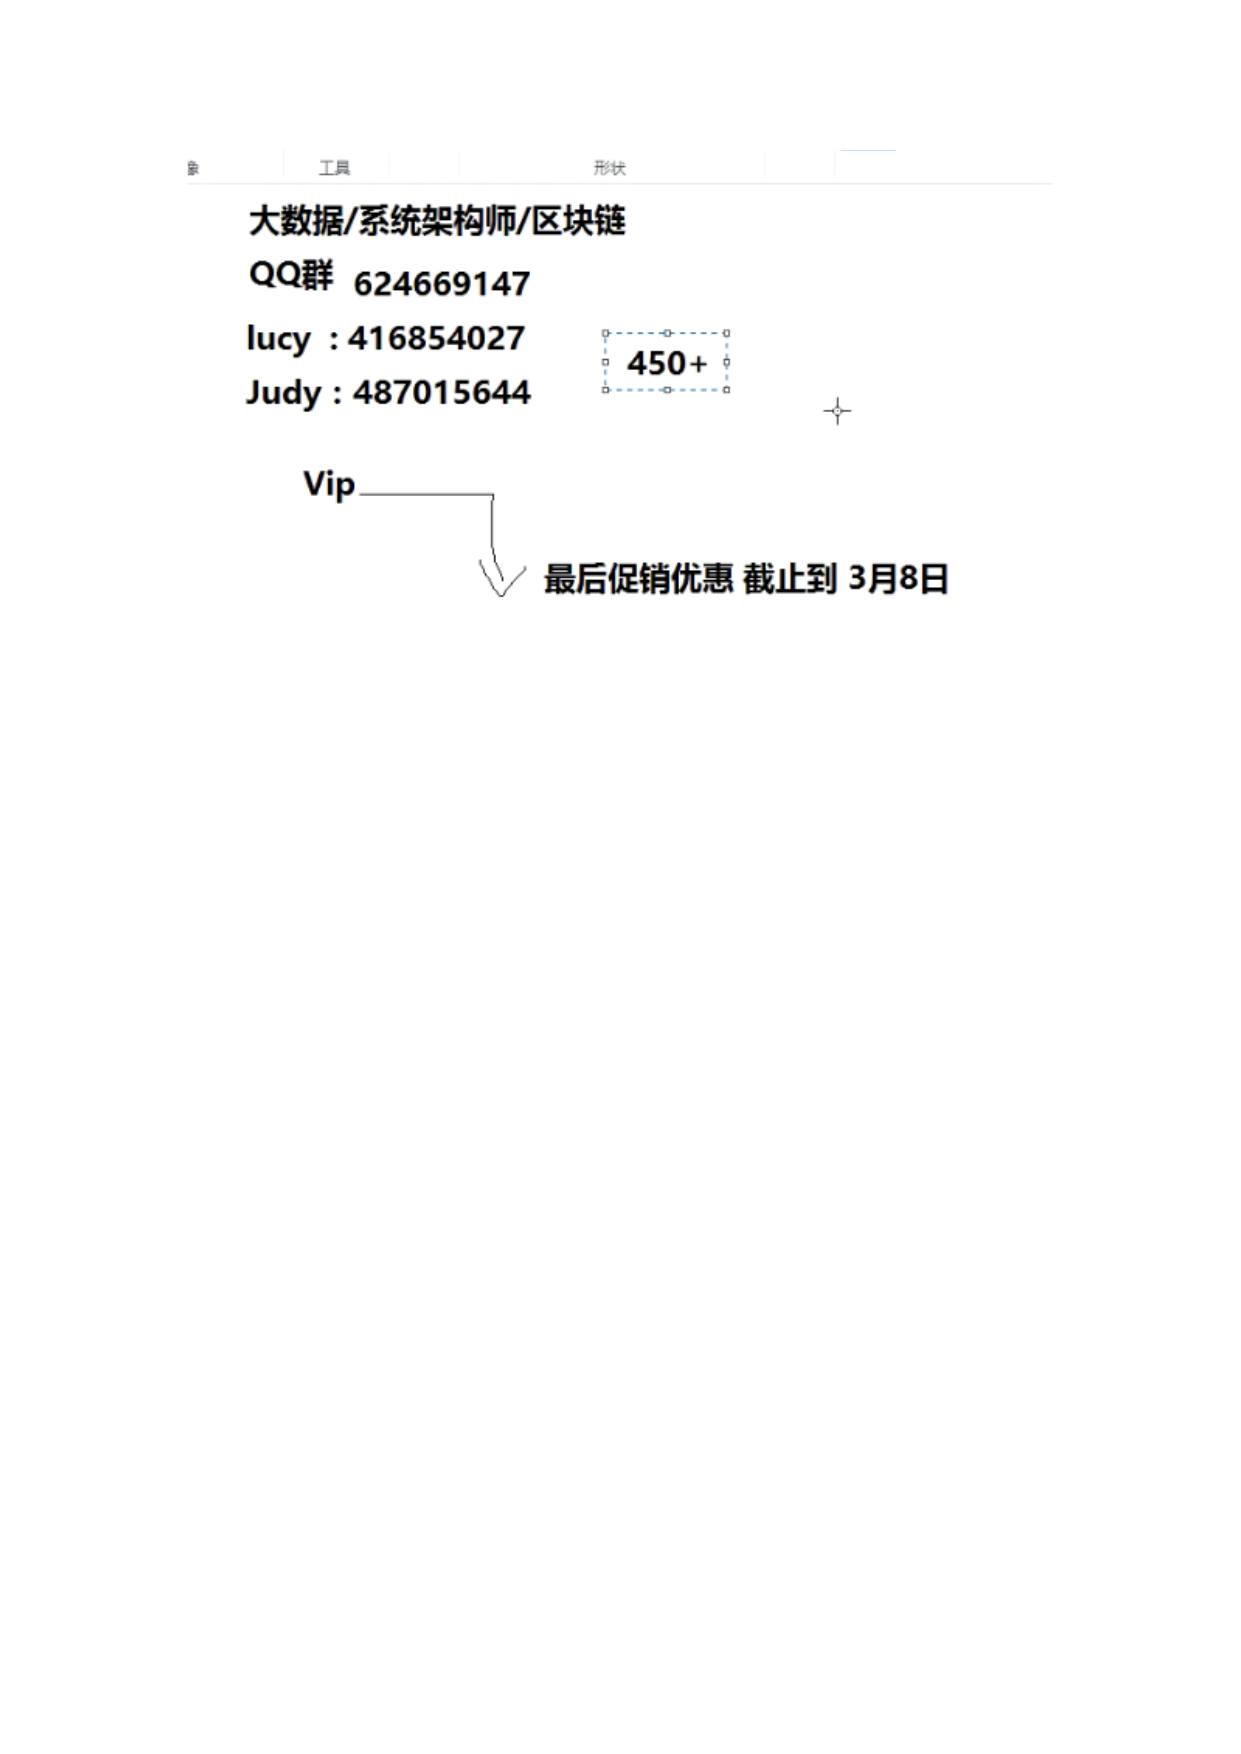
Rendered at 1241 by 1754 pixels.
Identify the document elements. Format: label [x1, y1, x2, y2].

picture [187, 150, 1053, 622]
